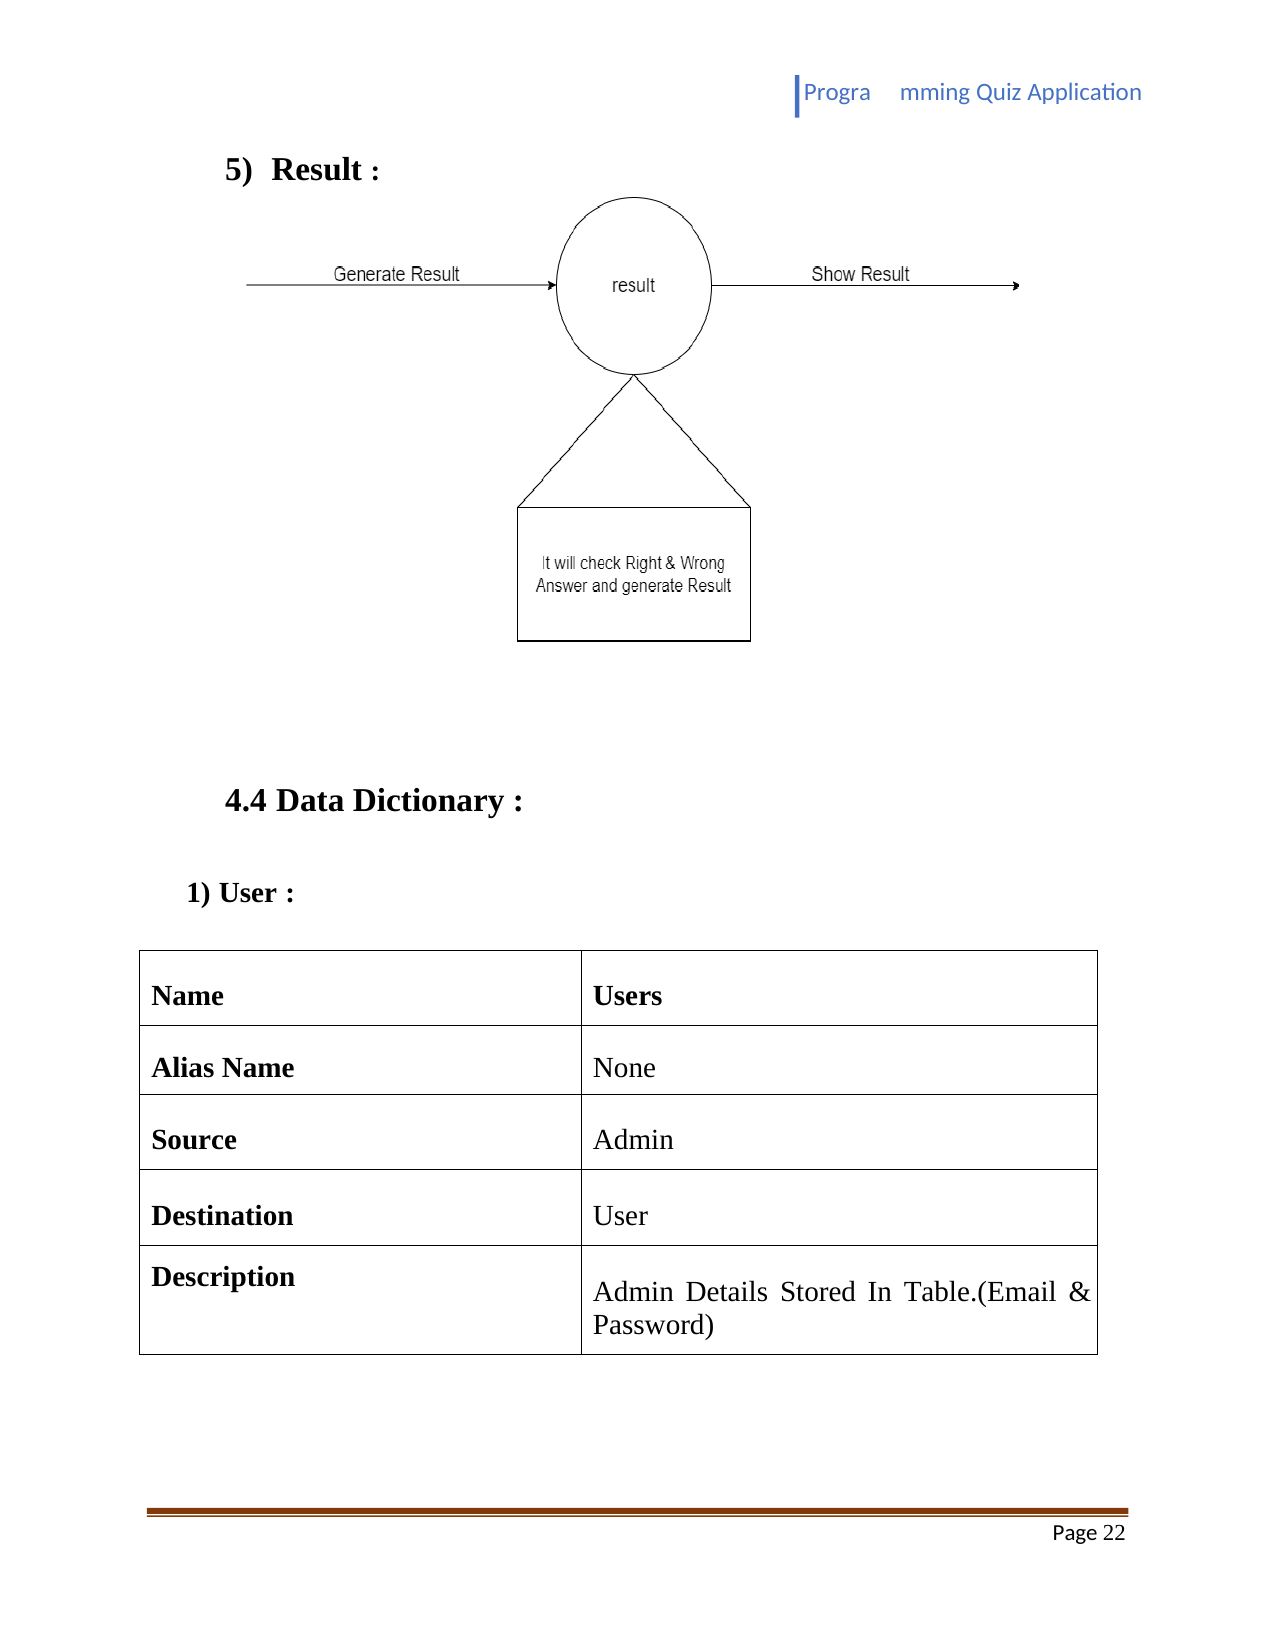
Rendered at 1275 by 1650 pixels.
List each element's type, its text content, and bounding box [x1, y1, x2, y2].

table_cell Source [140, 1095, 581, 1169]
table_cell User [582, 1170, 1097, 1245]
table_cell Alias Name [140, 1026, 581, 1094]
subtitle 4.4 Data Dictionary : [225, 781, 1231, 819]
table_cell Destination [140, 1170, 581, 1245]
table_cell Admin Details Stored In Table.(Email & Password) [582, 1246, 1097, 1354]
picture [246, 197, 1019, 642]
table_header Name [140, 951, 581, 1025]
list Result : [225, 149, 1231, 188]
table_cell Admin [582, 1095, 1097, 1169]
table_header Users [582, 951, 1097, 1025]
table_cell None [582, 1026, 1097, 1094]
table_cell Description [140, 1246, 581, 1354]
list User : [186, 876, 1231, 909]
